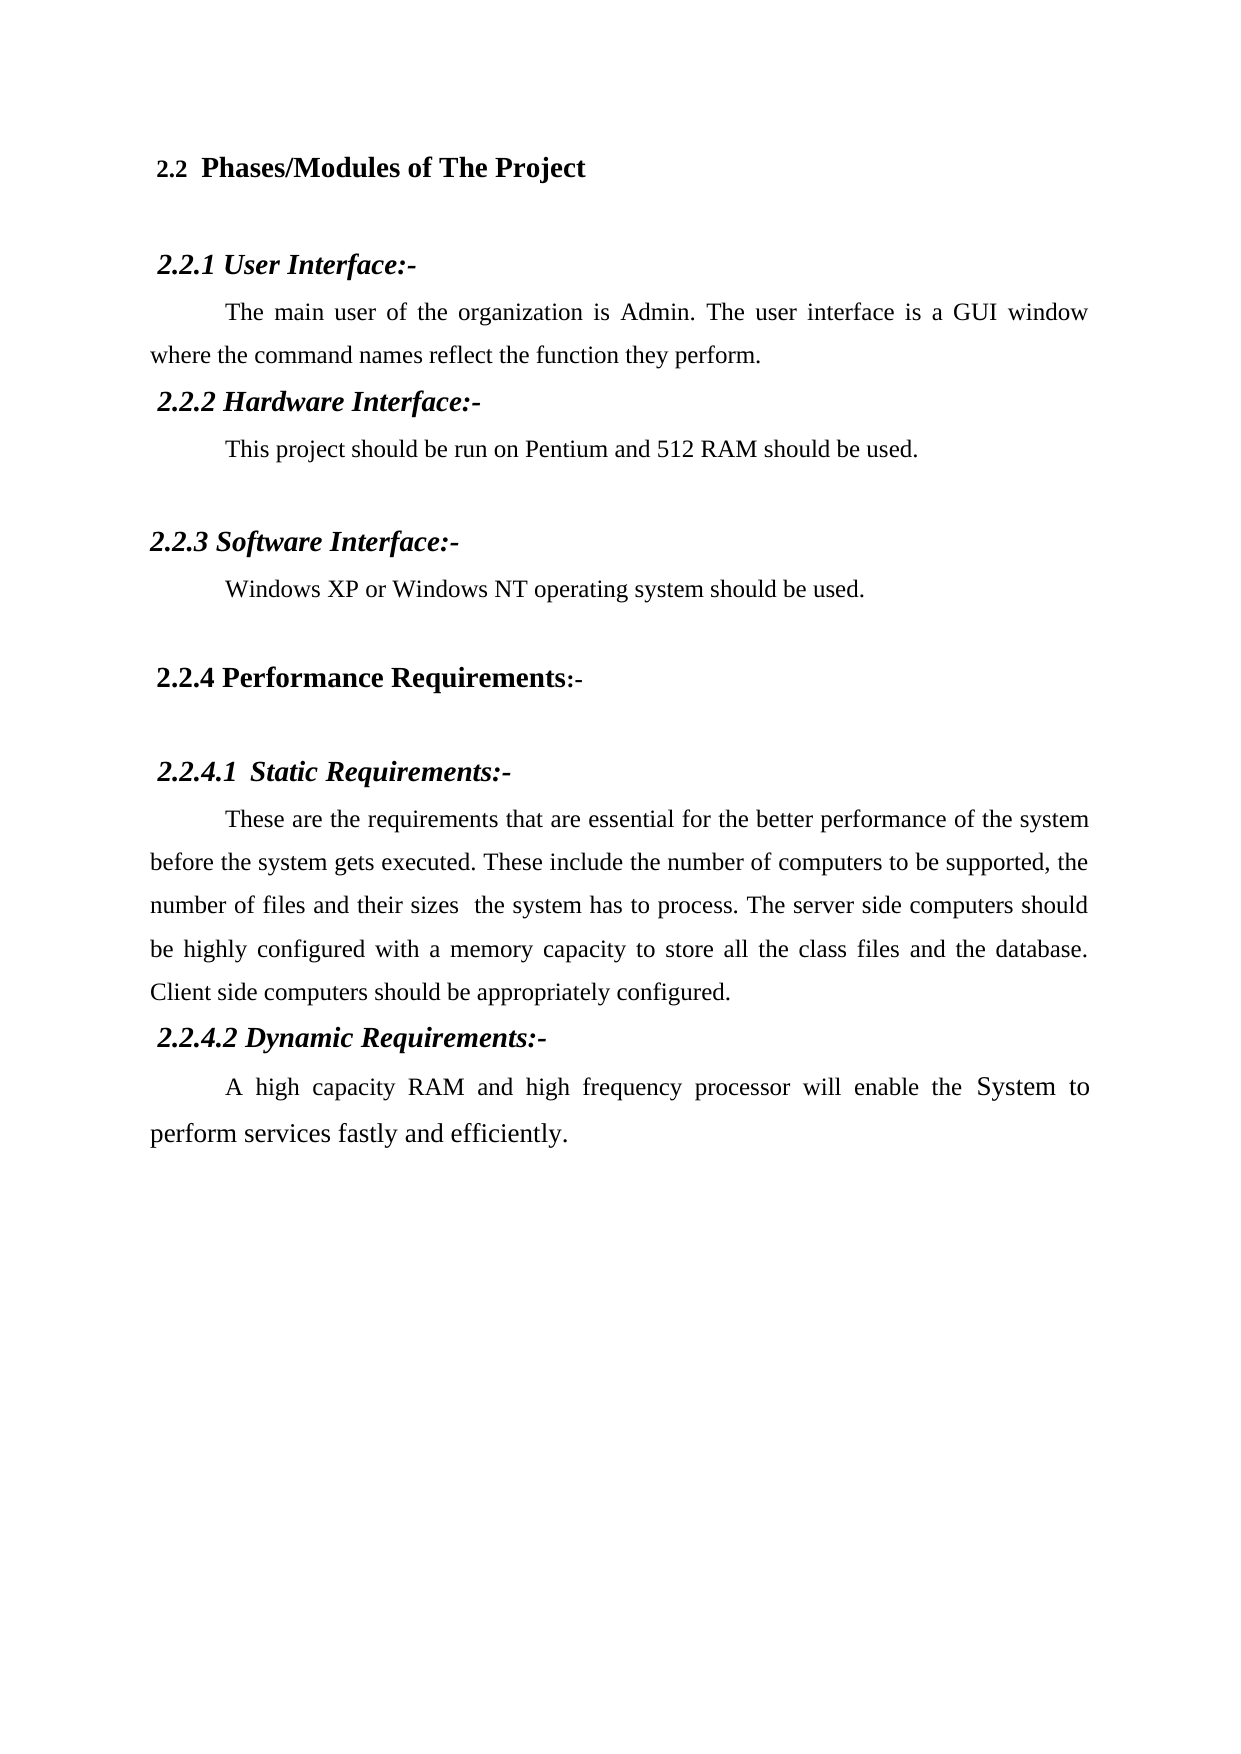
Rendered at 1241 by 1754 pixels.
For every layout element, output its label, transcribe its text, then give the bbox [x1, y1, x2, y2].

text 2.2.4 Performance Requirements:- [150, 661, 1090, 694]
text 2.2.2 Hardware Interface:- [150, 384, 1090, 417]
text 2.2.4.1 Static Requirements:- [150, 754, 1090, 788]
text 2.2.4.2 Dynamic Requirements:- [150, 1020, 1090, 1053]
text A high capacity RAM and high frequency processor will enable the System to perform services fastly and efficiently. [150, 1070, 1090, 1148]
text 2.2.1 User Interface:- [150, 247, 1090, 281]
text The main user of the organization is Admin. The user interface is a GUI window where the command names reflect the function they perform. [150, 297, 1090, 369]
text This project should be run on Pentium and 512 RAM should be used. [150, 434, 1090, 463]
text 2.2 Phases/Modules of The Project [150, 150, 1090, 183]
text These are the requirements that are essential for the better performance of the system before the system gets executed. These include the number of computers to be supported, the number of files and their sizes the system has to process. The server side computers should be highly configured with a memory capacity to store all the class files and the database. Client side computers should be appropriately configured. [150, 804, 1090, 1006]
text 2.2.3 Software Interface:- [150, 524, 1090, 558]
text Windows XP or Windows NT operating system should be used. [150, 574, 1090, 603]
